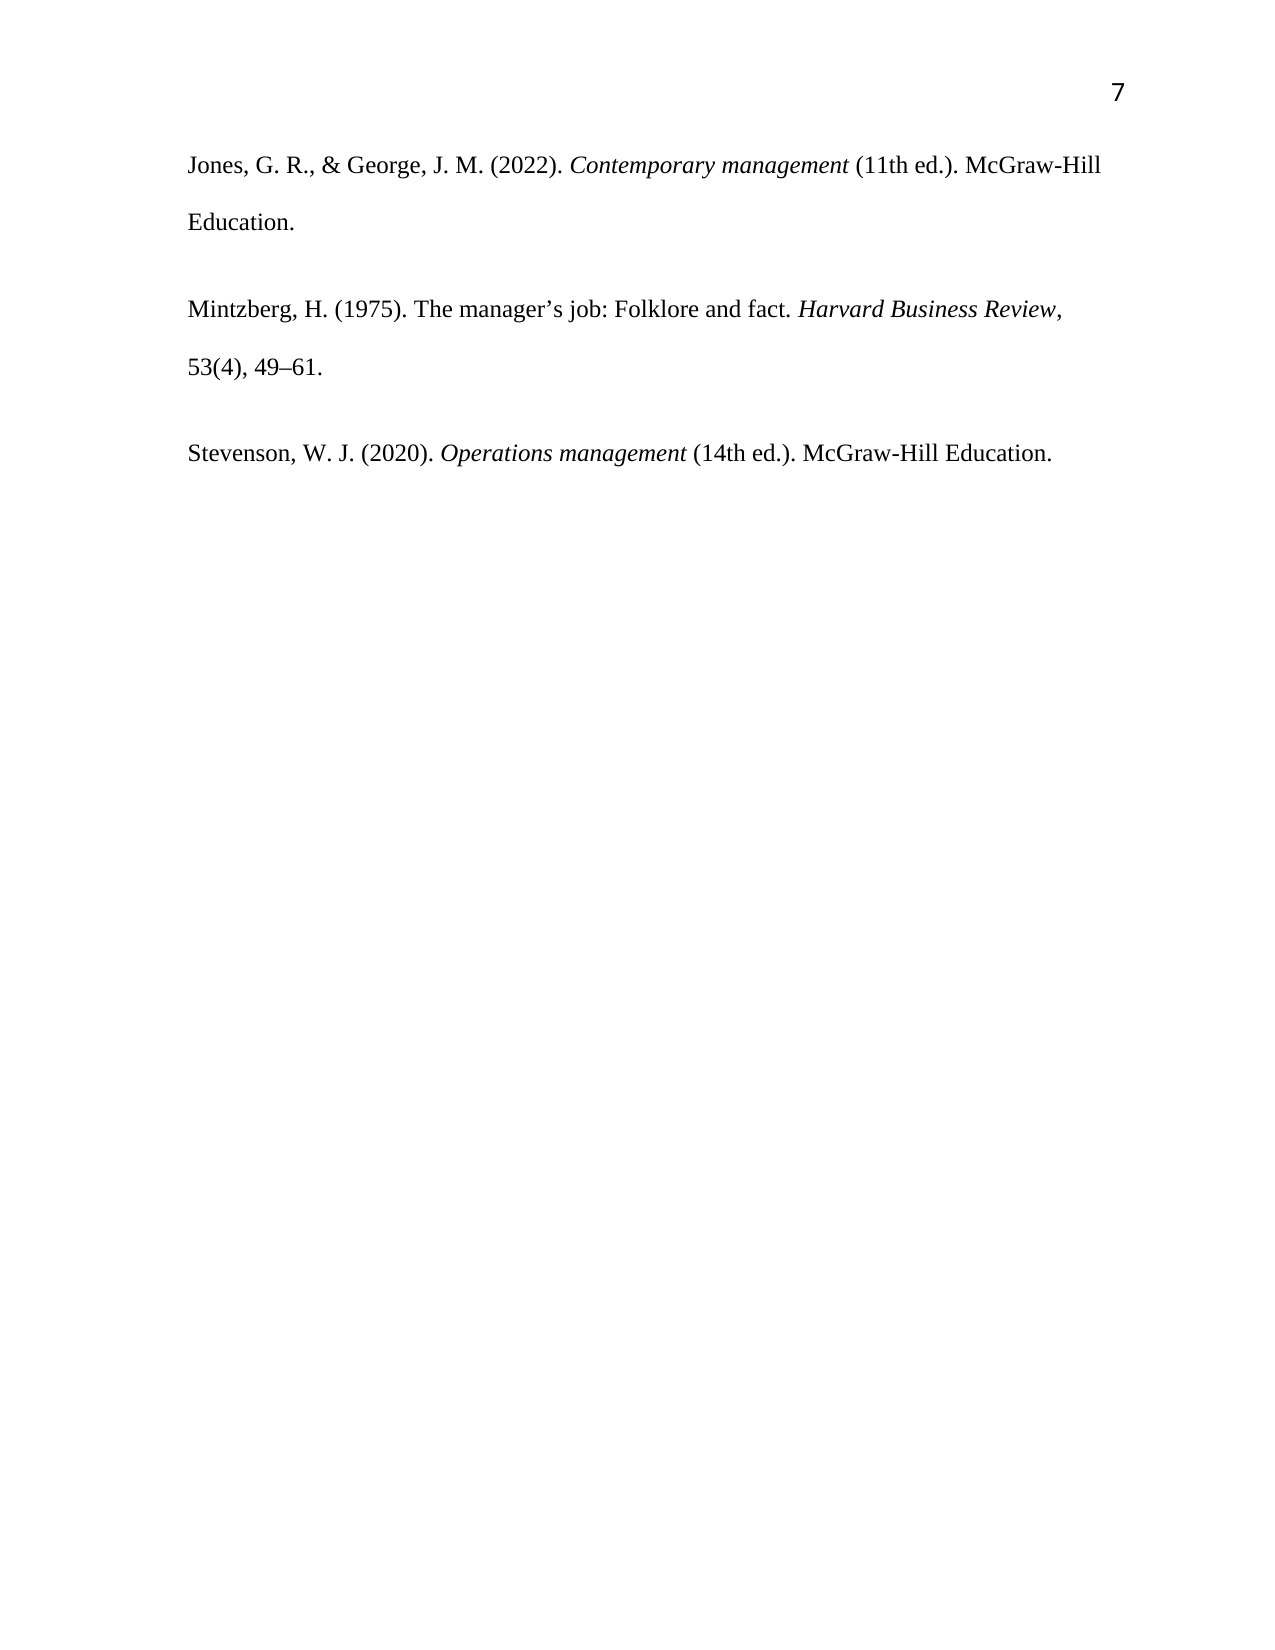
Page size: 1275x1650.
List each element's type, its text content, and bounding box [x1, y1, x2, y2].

text Stevenson, W. J. (2020). Operations management (14th ed.). McGraw-Hill Education. [187, 438, 1125, 639]
text Mintzberg, H. (1975). The manager’s job: Folklore and fact. Harvard Business Review, 53(4), 49–61. [187, 294, 1125, 380]
text Jones, G. R., & George, J. M. (2022). Contemporary management (11th ed.). McGraw-Hill Education. [187, 150, 1125, 236]
